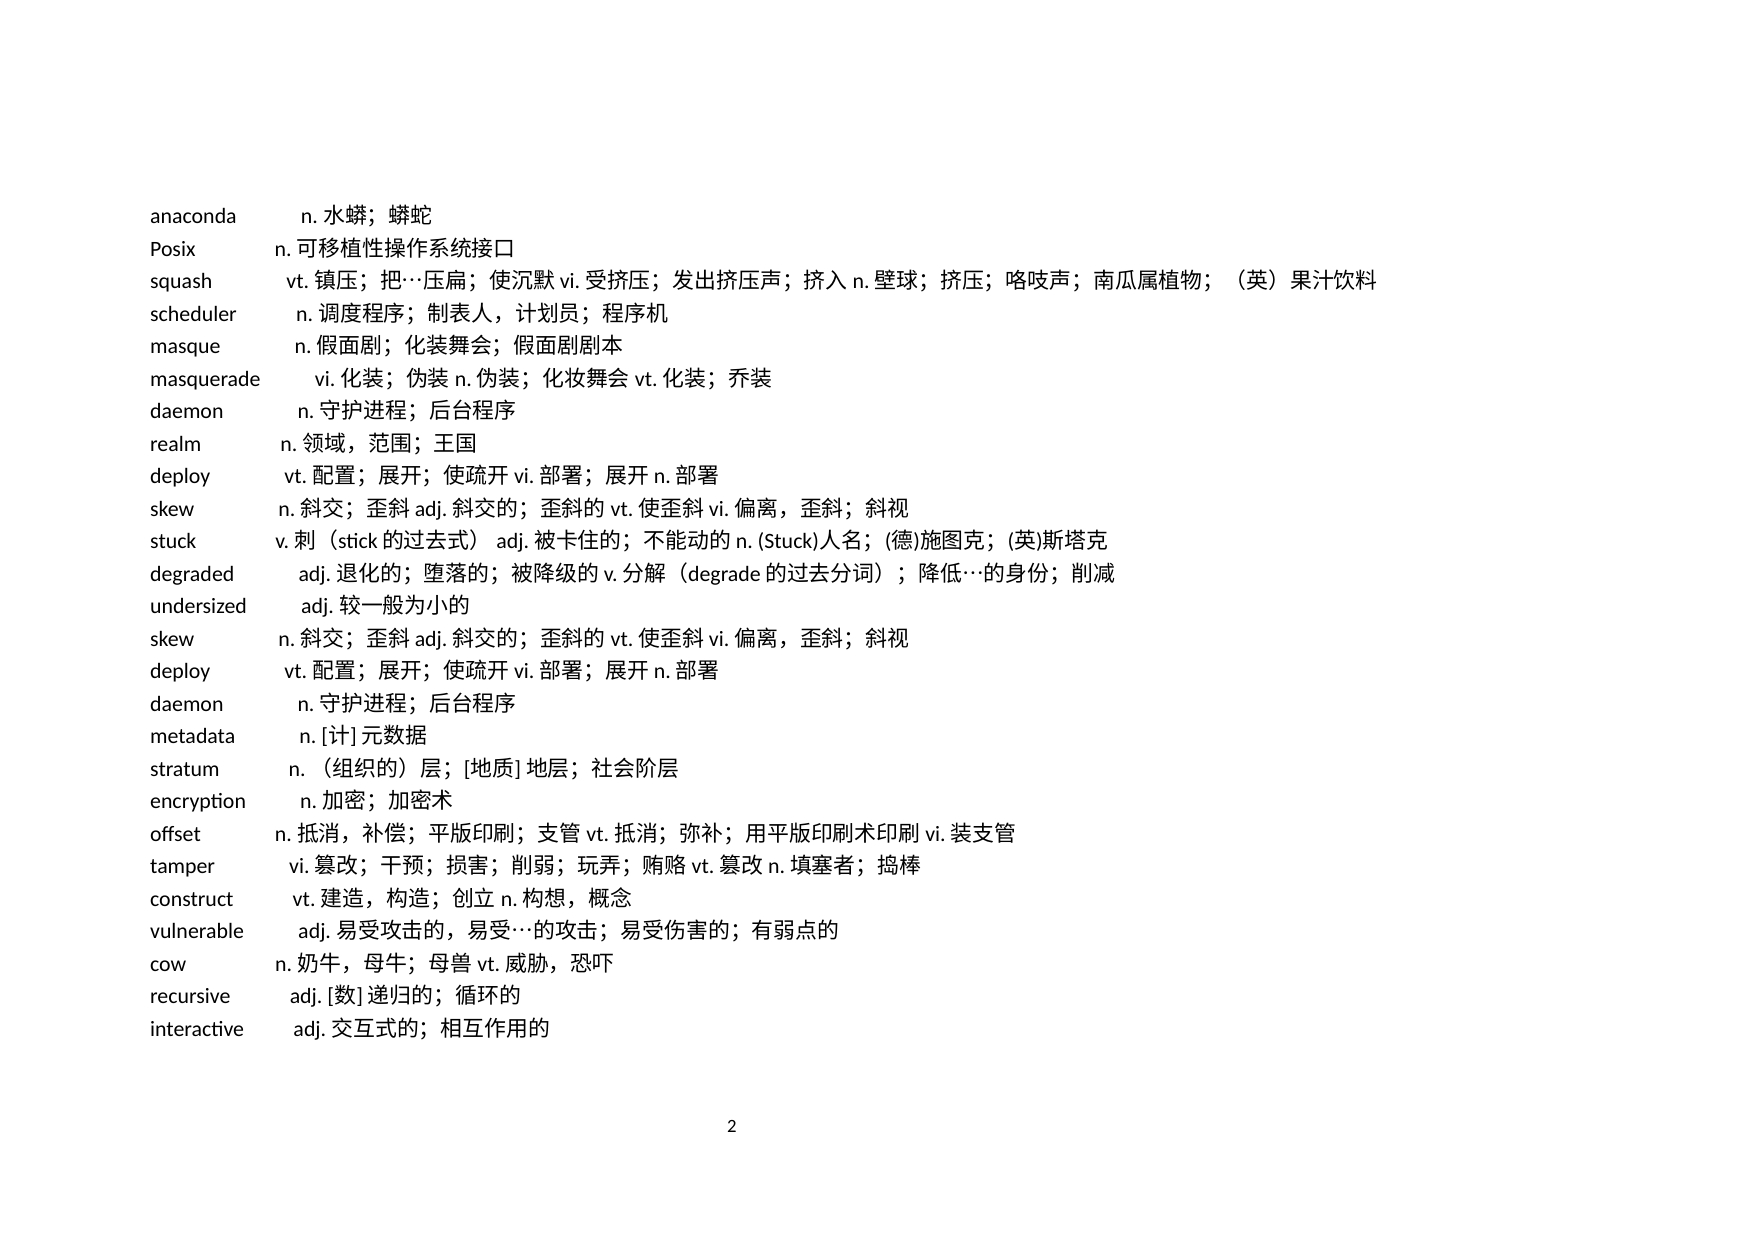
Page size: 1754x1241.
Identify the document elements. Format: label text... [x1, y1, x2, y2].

text construct vt. 建造，构造；创立 n. 构想，概念 [150, 880, 1604, 913]
text recursive adj. [数] 递归的；循环的 [150, 978, 1604, 1010]
text realm n. 领域，范围；王国 [150, 425, 1604, 458]
text metadata n. [计] 元数据 [150, 718, 1604, 750]
text daemon n. 守护进程；后台程序 [150, 685, 1604, 718]
text squash vt. 镇压；把…压扁；使沉默 vi. 受挤压；发出挤压声；挤入 n. 壁球；挤压；咯吱声；南瓜属植物；（英）果汁饮料 [150, 263, 1604, 295]
text encryption n. 加密；加密术 [150, 783, 1604, 815]
text deploy vt. 配置；展开；使疏开 vi. 部署；展开 n. 部署 [150, 653, 1604, 685]
text anaconda n. 水蟒；蟒蛇 [150, 198, 1604, 230]
text Posix n. 可移植性操作系统接口 [150, 230, 1604, 263]
text masquerade vi. 化装；伪装 n. 伪装；化妆舞会 vt. 化装；乔装 [150, 360, 1604, 393]
text offset n. 抵消，补偿；平版印刷；支管 vt. 抵消；弥补；用平版印刷术印刷 vi. 装支管 [150, 815, 1604, 848]
text tamper vi. 篡改；干预；损害；削弱；玩弄；贿赂 vt. 篡改 n. 填塞者；捣棒 [150, 848, 1604, 880]
text skew n. 斜交；歪斜 adj. 斜交的；歪斜的 vt. 使歪斜 vi. 偏离，歪斜；斜视 [150, 490, 1604, 523]
text stratum n. （组织的）层；[地质] 地层；社会阶层 [150, 750, 1604, 783]
text daemon n. 守护进程；后台程序 [150, 393, 1604, 425]
text deploy vt. 配置；展开；使疏开 vi. 部署；展开 n. 部署 [150, 458, 1604, 490]
text interactive adj. 交互式的；相互作用的 [150, 1010, 1604, 1043]
text cow n. 奶牛，母牛；母兽 vt. 威胁，恐吓 [150, 945, 1604, 978]
text stuck v. 刺（stick的过去式） adj. 被卡住的；不能动的 n. (Stuck)人名；(德)施图克；(英)斯塔克 [150, 523, 1604, 555]
text undersized adj. 较一般为小的 [150, 588, 1604, 620]
text vulnerable adj. 易受攻击的，易受…的攻击；易受伤害的；有弱点的 [150, 913, 1604, 945]
text scheduler n. 调度程序；制表人，计划员；程序机 [150, 295, 1604, 328]
text skew n. 斜交；歪斜 adj. 斜交的；歪斜的 vt. 使歪斜 vi. 偏离，歪斜；斜视 [150, 620, 1604, 653]
text degraded adj. 退化的；堕落的；被降级的 v. 分解（degrade的过去分词）；降低…的身份；削减 [150, 555, 1604, 588]
text masque n. 假面剧；化装舞会；假面剧剧本 [150, 328, 1604, 360]
